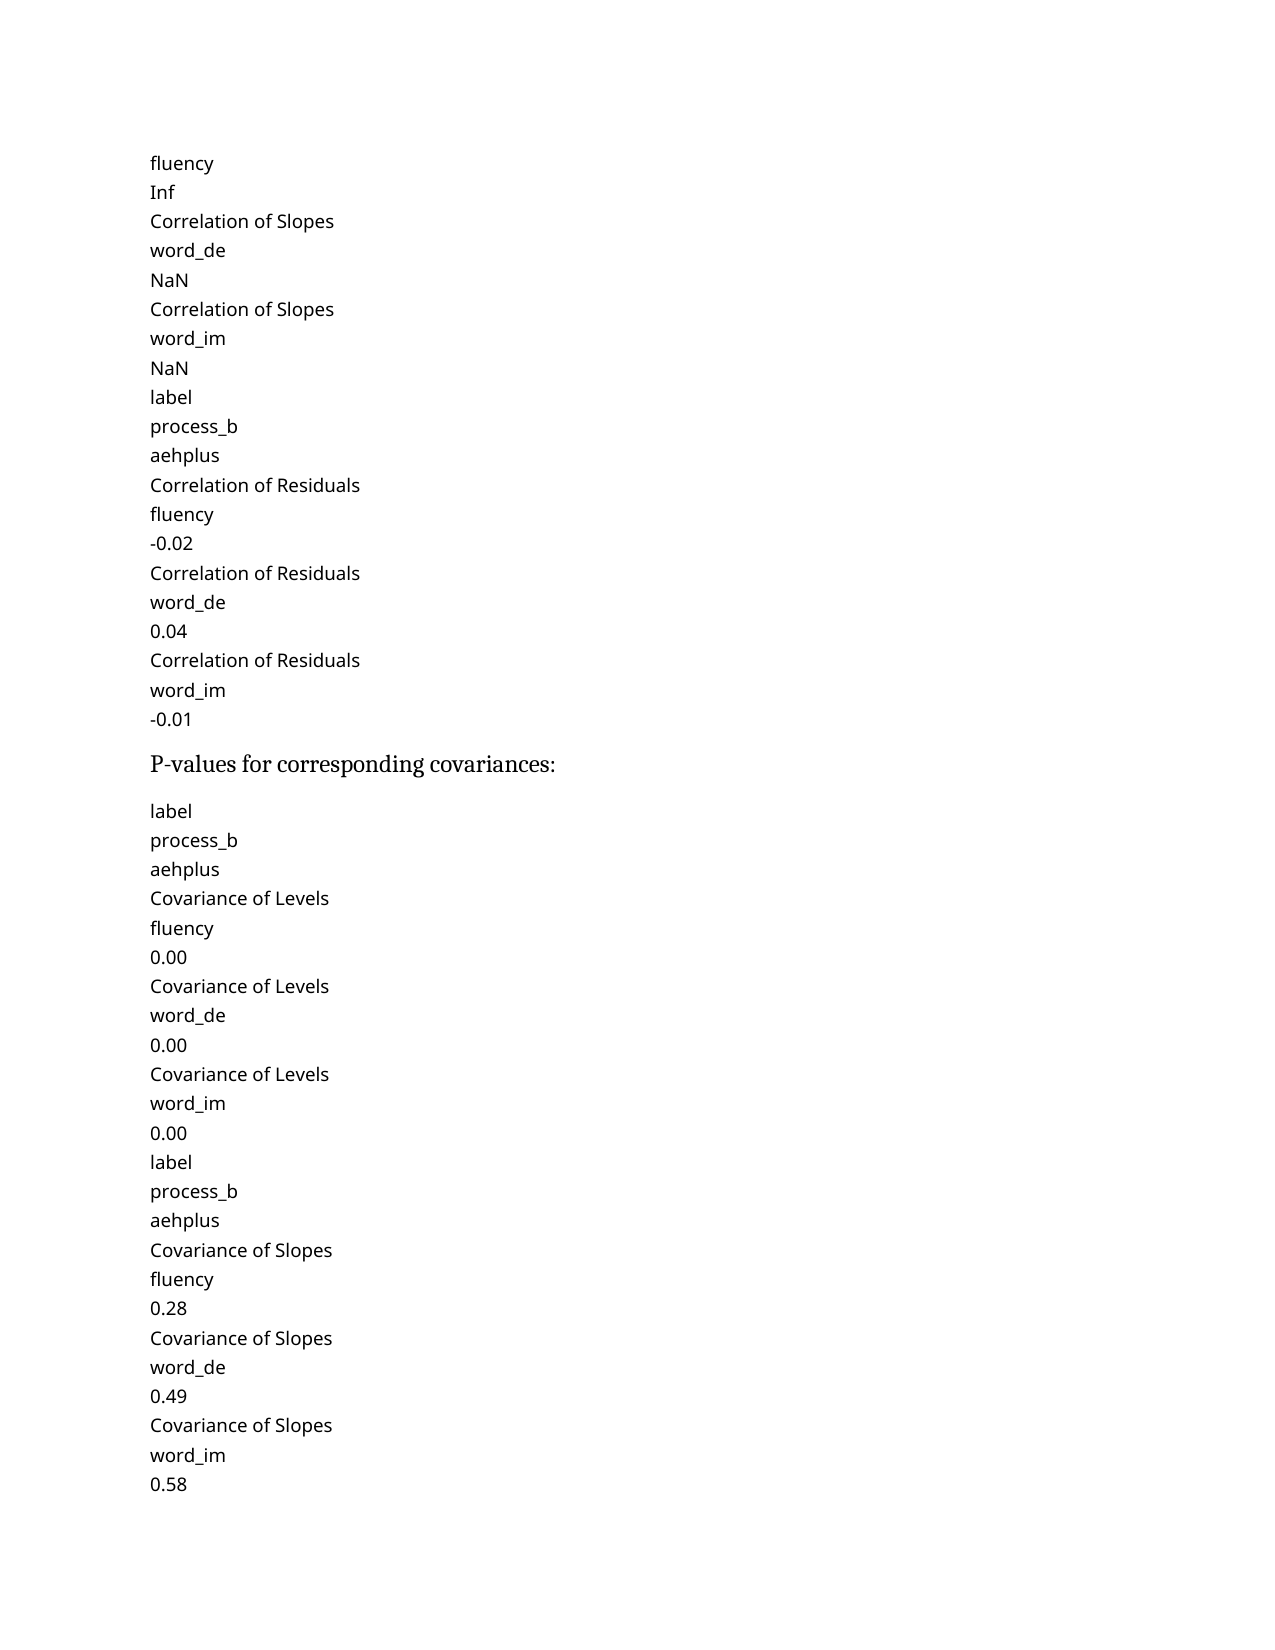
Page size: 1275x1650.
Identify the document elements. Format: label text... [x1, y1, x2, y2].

text word_de [150, 238, 1125, 263]
text Covariance of Slopes [150, 1325, 1125, 1350]
text Covariance of Levels [150, 973, 1125, 999]
text Covariance of Levels [150, 1061, 1125, 1087]
text aehplus [150, 1208, 1125, 1233]
text fluency [150, 501, 1125, 527]
text process_b [150, 1178, 1125, 1204]
text fluency [150, 150, 1125, 176]
text NaN [150, 267, 1125, 293]
text word_de [150, 1003, 1125, 1028]
text NaN [150, 355, 1125, 380]
text word_de [150, 1354, 1125, 1379]
text Covariance of Slopes [150, 1237, 1125, 1262]
text 0.04 [150, 618, 1125, 644]
text Correlation of Slopes [150, 296, 1125, 322]
text label [150, 1149, 1125, 1175]
text P-values for corresponding covariances: [150, 750, 1125, 779]
text 0.00 [150, 944, 1125, 970]
text word_im [150, 677, 1125, 702]
text aehplus [150, 443, 1125, 468]
text Correlation of Residuals [150, 472, 1125, 497]
text word_im [150, 326, 1125, 351]
text 0.58 [150, 1471, 1125, 1497]
text Covariance of Slopes [150, 1413, 1125, 1438]
text 0.49 [150, 1383, 1125, 1409]
text Inf [150, 179, 1125, 205]
text fluency [150, 1266, 1125, 1292]
text 0.00 [150, 1032, 1125, 1058]
text -0.01 [150, 706, 1125, 732]
text 0.00 [150, 1120, 1125, 1145]
text word_im [150, 1442, 1125, 1467]
text label [150, 798, 1125, 823]
text 0.28 [150, 1296, 1125, 1321]
text Covariance of Levels [150, 886, 1125, 911]
text process_b [150, 827, 1125, 853]
text label [150, 384, 1125, 410]
text Correlation of Residuals [150, 560, 1125, 585]
text process_b [150, 413, 1125, 439]
text word_de [150, 589, 1125, 614]
text Correlation of Slopes [150, 208, 1125, 234]
text fluency [150, 915, 1125, 941]
text Correlation of Residuals [150, 648, 1125, 673]
text aehplus [150, 856, 1125, 882]
text -0.02 [150, 531, 1125, 556]
text word_im [150, 1091, 1125, 1116]
